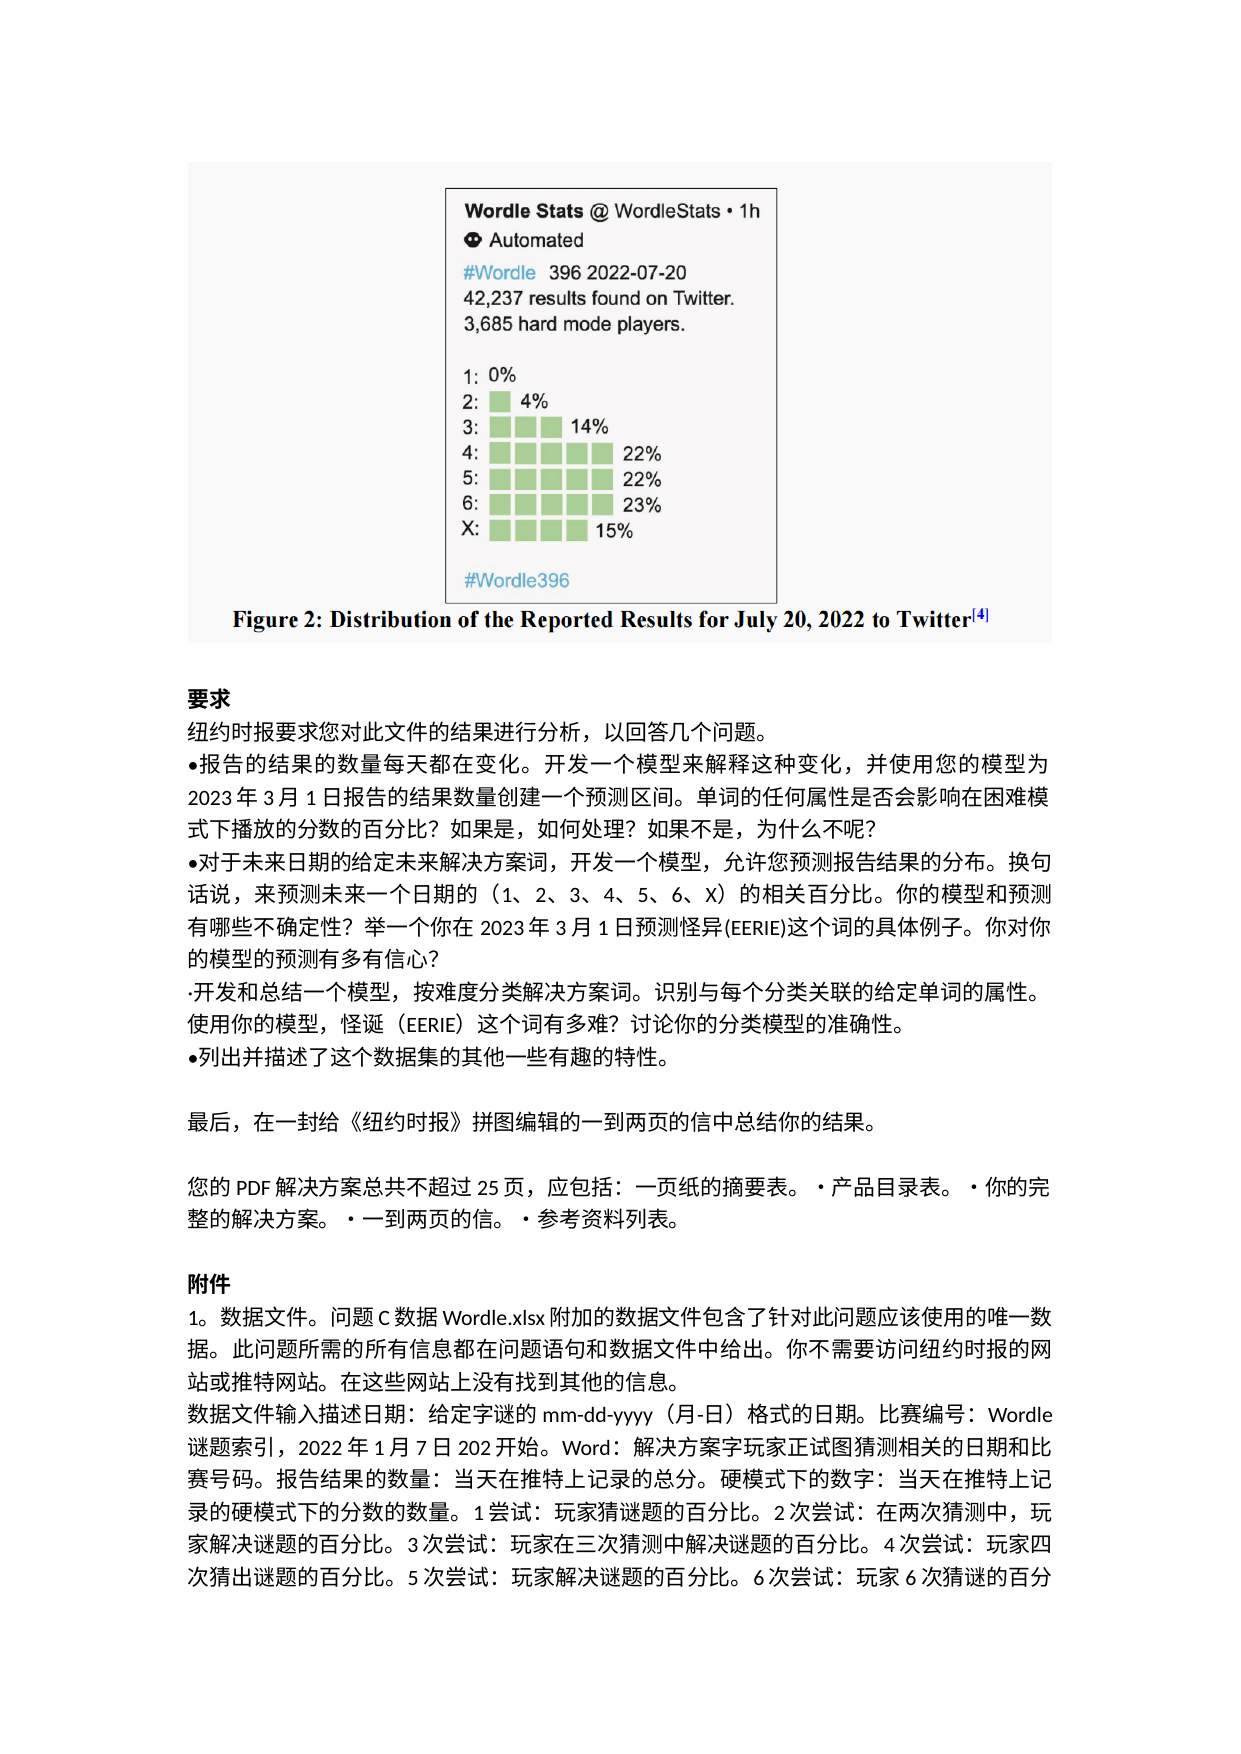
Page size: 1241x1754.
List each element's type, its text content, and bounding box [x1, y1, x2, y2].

text 您的PDF解决方案总共不超过25页，应包括：一页纸的摘要表。•产品目录表。•你的完整的解决方案。•一到两页的信。•参考资料列表。 [187, 1169, 1053, 1234]
picture [187, 162, 1052, 643]
text •对于未来日期的给定未来解决方案词，开发一个模型，允许您预测报告结果的分布。换句话说，来预测未来一个日期的（1、2、3、4、5、6、X）的相关百分比。你的模型和预测有哪些不确定性？举一个你在2023年3月1日预测怪异(EERIE)这个词的具体例子。你对你的模型的预测有多有信心？ [187, 844, 1053, 974]
text 纽约时报要求您对此文件的结果进行分析，以回答几个问题。 [187, 714, 1053, 747]
text 最后，在一封给《纽约时报》拼图编辑的一到两页的信中总结你的结果。 [187, 1104, 1053, 1137]
text •列出并描述了这个数据集的其他一些有趣的特性。 [187, 1039, 1053, 1072]
text ·开发和总结一个模型，按难度分类解决方案词。识别与每个分类关联的给定单词的属性。使用你的模型，怪诞（EERIE）这个词有多难？讨论你的分类模型的准确性。 [187, 974, 1053, 1039]
text 1。数据文件。问题C数据Wordle.xlsx附加的数据文件包含了针对此问题应该使用的唯一数据。此问题所需的所有信息都在问题语句和数据文件中给出。你不需要访问纽约时报的网站或推特网站。在这些网站上没有找到其他的信息。 [187, 1299, 1053, 1397]
text 要求 [187, 682, 1053, 714]
text 附件 [187, 1267, 1053, 1299]
text •报告的结果的数量每天都在变化。开发一个模型来解释这种变化，并使用您的模型为2023年3月1日报告的结果数量创建一个预测区间。单词的任何属性是否会影响在困难模式下播放的分数的百分比？如果是，如何处理？如果不是，为什么不呢？ [187, 747, 1053, 844]
